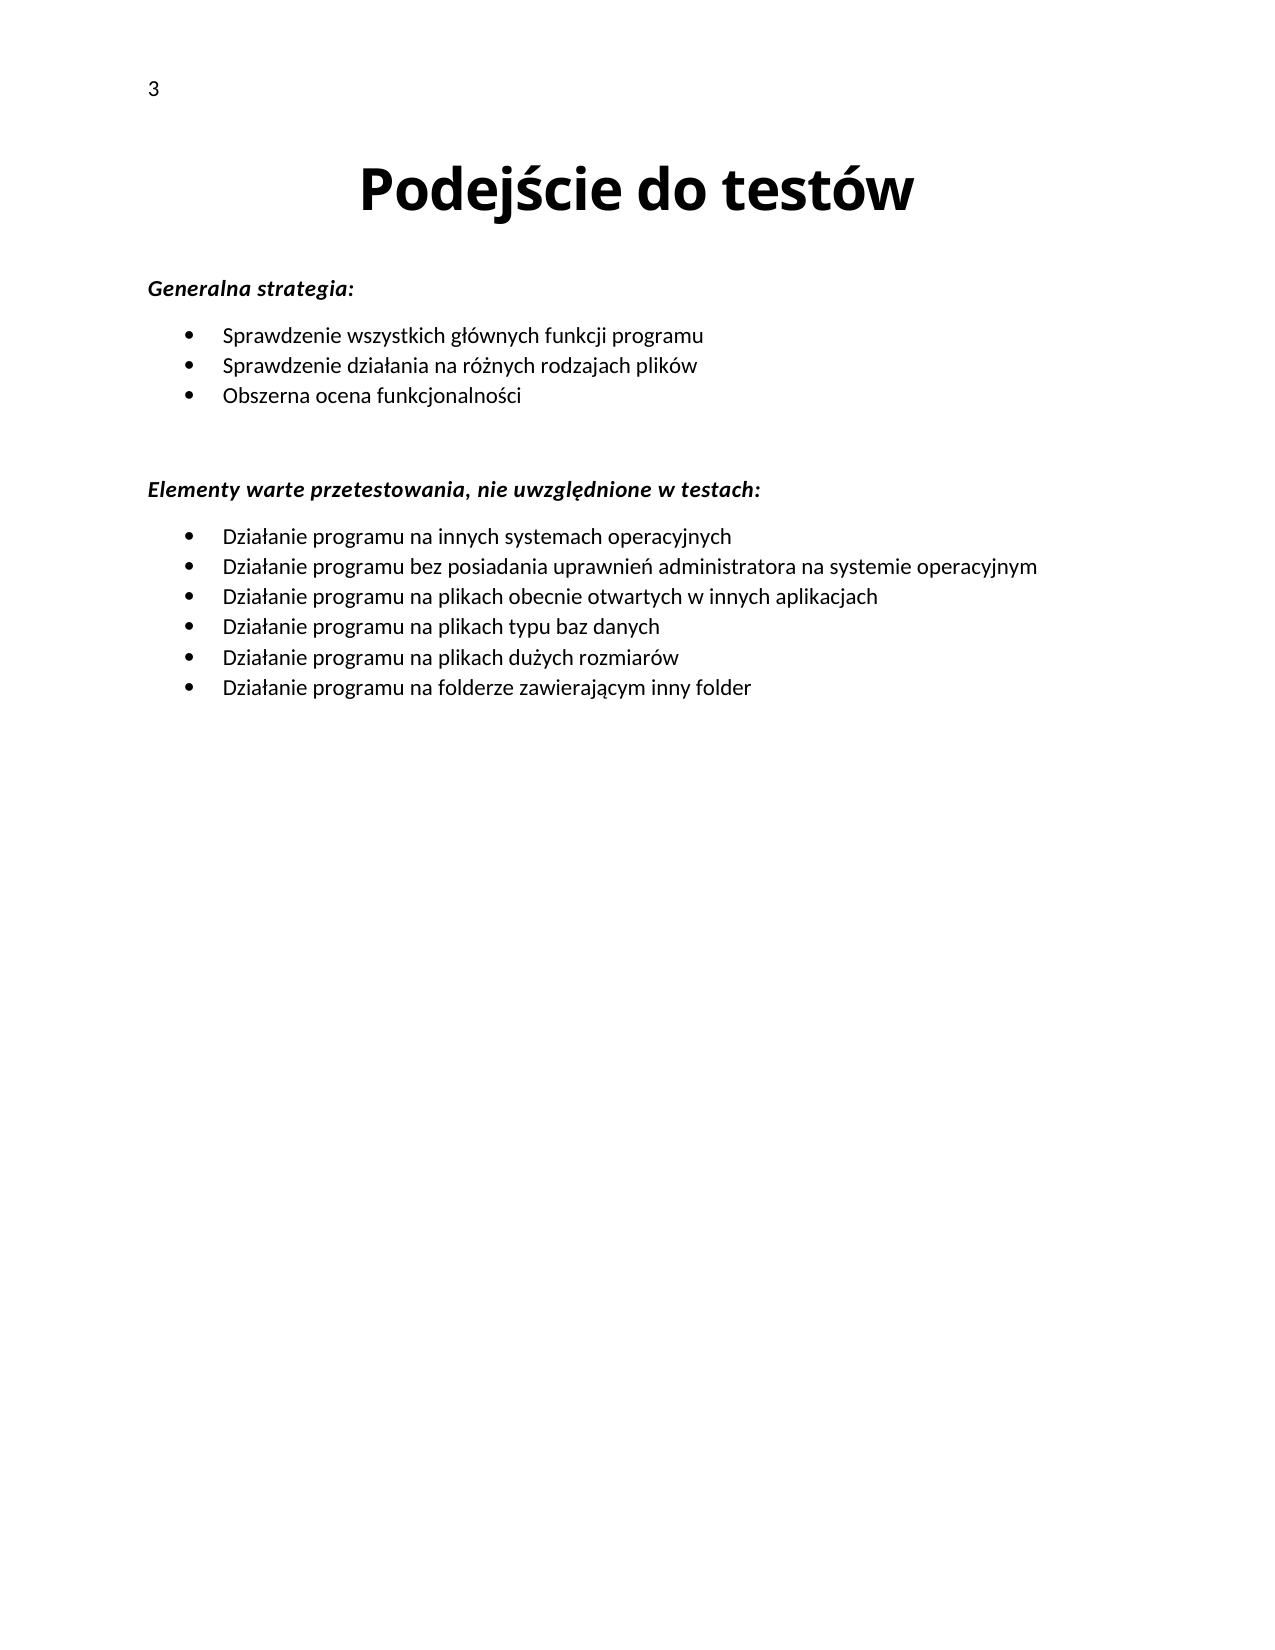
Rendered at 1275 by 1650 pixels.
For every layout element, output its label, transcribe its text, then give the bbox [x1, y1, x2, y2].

title Podejście do testów [148, 148, 1127, 227]
list Działanie programu na innych systemach operacyjnych [185, 522, 1127, 550]
list Działanie programu bez posiadania uprawnień administratora na systemie operacyjnym [185, 552, 1127, 580]
list Działanie programu na plikach dużych rozmiarów [185, 643, 1127, 671]
list Obszerna ocena funkcjonalności [185, 381, 1127, 409]
list Działanie programu na plikach typu baz danych [185, 612, 1127, 641]
list Działanie programu na folderze zawierającym inny folder [185, 673, 1127, 701]
list Sprawdzenie działania na różnych rodzajach plików [185, 351, 1127, 379]
list Sprawdzenie wszystkich głównych funkcji programu [185, 321, 1127, 349]
text Elementy warte przetestowania, nie uwzględnione w testach: [148, 475, 1127, 503]
text Generalna strategia: [148, 274, 1127, 302]
list Działanie programu na plikach obecnie otwartych w innych aplikacjach [185, 582, 1127, 610]
